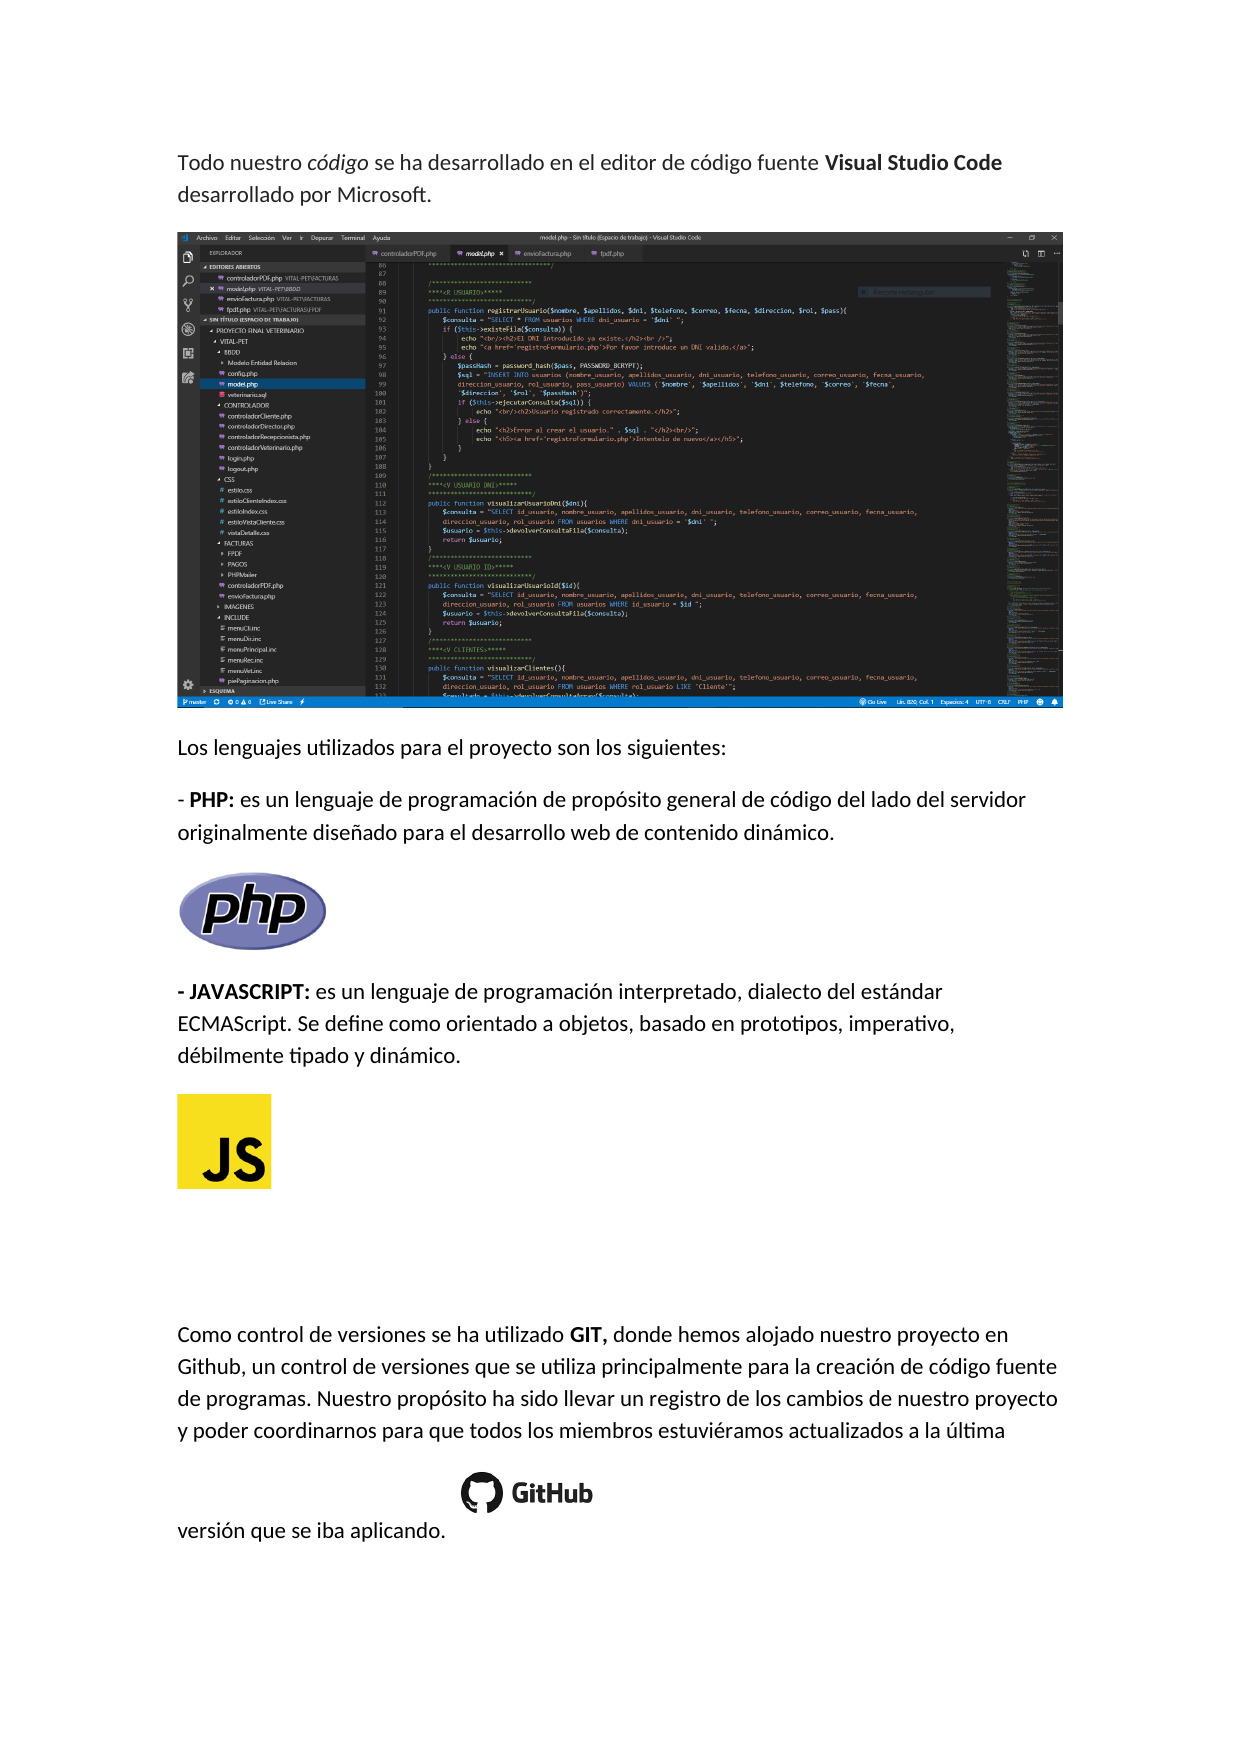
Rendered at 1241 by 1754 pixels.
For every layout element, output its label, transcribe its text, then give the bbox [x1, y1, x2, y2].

picture [177, 1094, 272, 1189]
picture [446, 1448, 607, 1539]
text Como control de versiones se ha utilizado GIT, donde hemos alojado nuestro proyecto en Github, un control de versiones que se utiliza principalmente para la creación de código fuente de programas. Nuestro propósito ha sido llevar un registro de los cambios de nuestro proyecto y poder coordinarnos para que todos los miembros estuviéramos actualizados a la última versión que se iba aplicando. [177, 1320, 1063, 1544]
text - PHP: es un lenguaje de programación de propósito general de código del lado del servidor originalmente diseñado para el desarrollo web de contenido dinámico. [177, 786, 1063, 846]
text Todo nuestro código se ha desarrollado en el editor de código fuente Visual Studio Code desarrollado por Microsoft. [177, 148, 1063, 208]
picture [177, 870, 328, 952]
picture [177, 232, 1063, 708]
text - JAVASCRIPT: es un lenguaje de programación interpretado, dialecto del estándar ECMAScript. Se define como orientado a objetos, basado en prototipos, imperativo, débilmente tipado y dinámico. [177, 977, 1063, 1069]
text Los lenguajes utilizados para el proyecto son los siguientes: [177, 733, 1063, 761]
